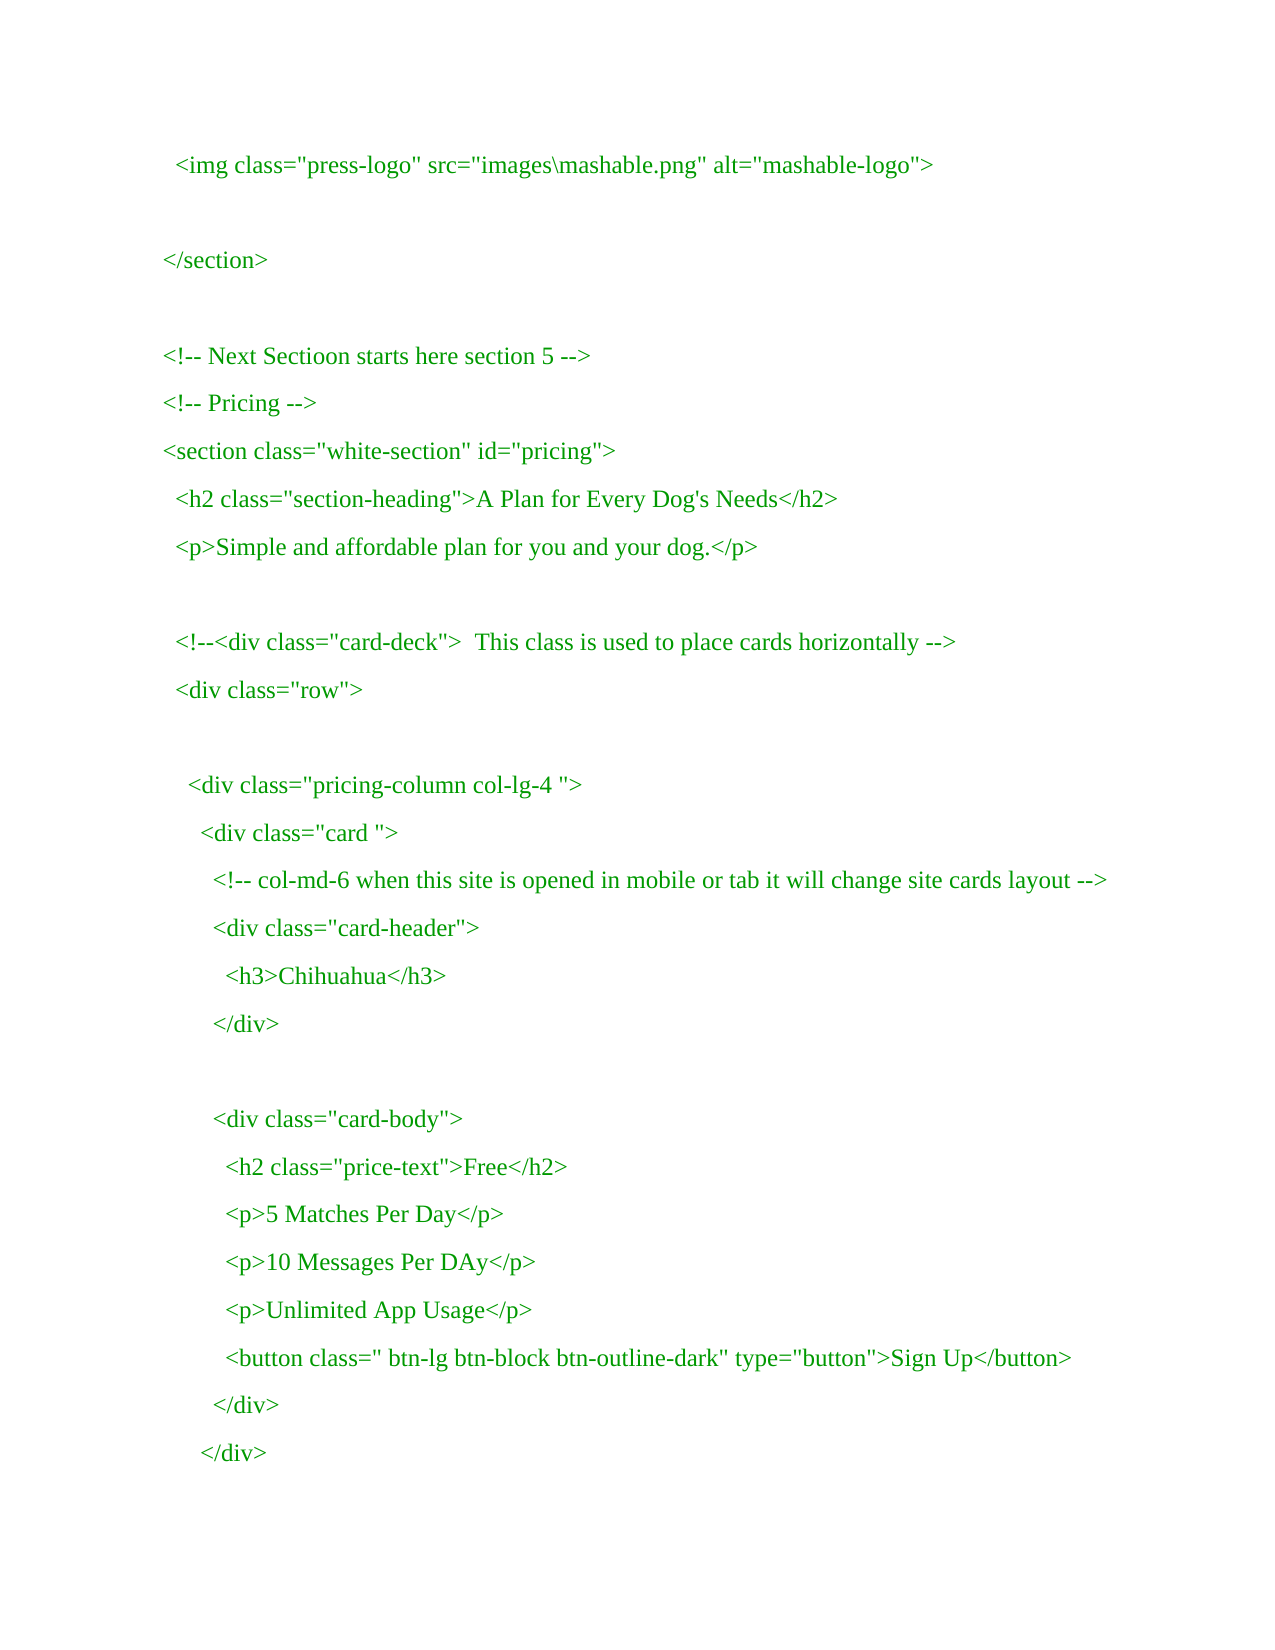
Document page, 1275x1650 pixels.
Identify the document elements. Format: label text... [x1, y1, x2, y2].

text <div class="card-body"> [150, 1104, 1125, 1133]
text <div class="row"> [150, 675, 1125, 703]
text </div> [150, 1009, 1125, 1037]
text <img class="press-logo" src="images\mashable.png" alt="mashable-logo"> [150, 150, 1125, 179]
text <section class="white-section" id="pricing"> [150, 436, 1125, 465]
text <!-- Pricing --> [150, 388, 1125, 417]
text <p>Unlimited App Usage</p> [150, 1295, 1125, 1324]
text <div class="card-header"> [150, 913, 1125, 942]
text </section> [150, 245, 1125, 274]
text </div> [150, 1390, 1125, 1419]
text <!-- Next Sectioon starts here section 5 --> [150, 341, 1125, 369]
text </div> [150, 1438, 1125, 1467]
text <p>Simple and affordable plan for you and your dog.</p> [150, 532, 1125, 560]
text <!--<div class="card-deck"> This class is used to place cards horizontally --> [150, 627, 1125, 656]
text <p>10 Messages Per DAy</p> [150, 1247, 1125, 1276]
text <h3>Chihuahua</h3> [150, 961, 1125, 990]
text <h2 class="section-heading">A Plan for Every Dog's Needs</h2> [150, 484, 1125, 513]
text <h2 class="price-text">Free</h2> [150, 1152, 1125, 1181]
text <!-- col-md-6 when this site is opened in mobile or tab it will change site cards layout --> [150, 866, 1125, 894]
text <div class="card "> [150, 818, 1125, 847]
text <button class=" btn-lg btn-block btn-outline-dark" type="button">Sign Up</button> [150, 1343, 1125, 1371]
text <div class="pricing-column col-lg-4 "> [150, 770, 1125, 799]
text <p>5 Matches Per Day</p> [150, 1199, 1125, 1228]
